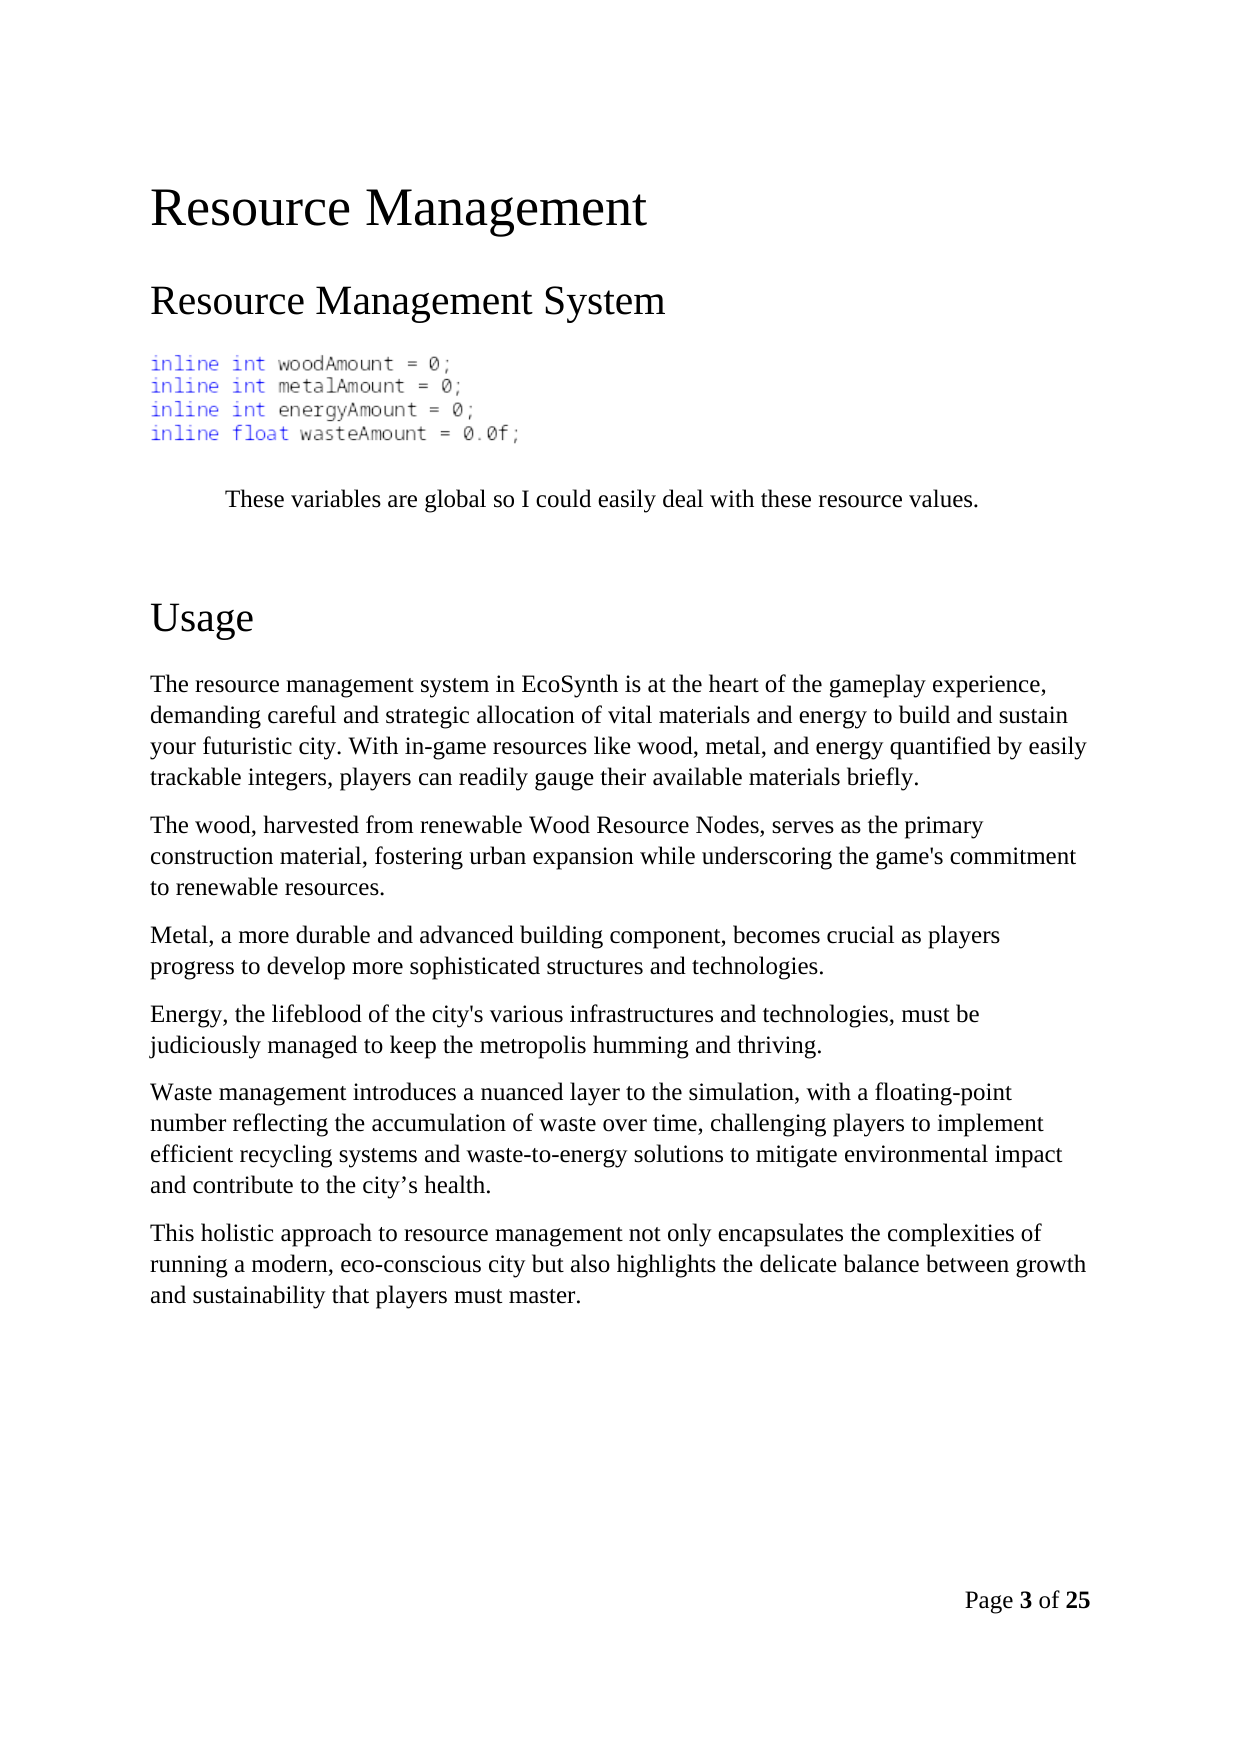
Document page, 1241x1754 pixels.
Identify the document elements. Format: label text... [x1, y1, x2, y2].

text The wood, harvested from renewable Wood Resource Nodes, serves as the primary construction material, fostering urban expansion while underscoring the game's commitment to renewable resources. [150, 810, 1090, 901]
subtitle Usage [150, 592, 1090, 640]
text Metal, a more durable and advanced building component, becomes crucial as players progress to develop more sophisticated structures and technologies. [150, 920, 1090, 980]
text Energy, the lifeblood of the city's various infrastructures and technologies, must be judiciously managed to keep the metropolis humming and thriving. [150, 999, 1090, 1058]
subtitle Resource Management System [150, 276, 1090, 324]
text Waste management introduces a nuanced layer to the simulation, with a floating-point number reflecting the accumulation of waste over time, challenging players to implement efficient recycling systems and waste-to-energy solutions to mitigate environmental impact and contribute to the city’s health. [150, 1077, 1090, 1199]
text The resource management system in EcoSynth is at the heart of the gameplay experience, demanding careful and strategic allocation of vital materials and energy to build and sustain your futuristic city. With in-game resources like wood, metal, and energy quantified by easily trackable integers, players can readily gauge their available materials briefly. [150, 669, 1090, 791]
text This holistic approach to resource management not only encapsulates the complexities of running a modern, eco-conscious city but also highlights the delicate balance between growth and sustainability that players must master. [150, 1218, 1090, 1309]
text These variables are global so I could easily deal with these resource values. [150, 484, 1090, 513]
subtitle Resource Management [150, 175, 1090, 237]
